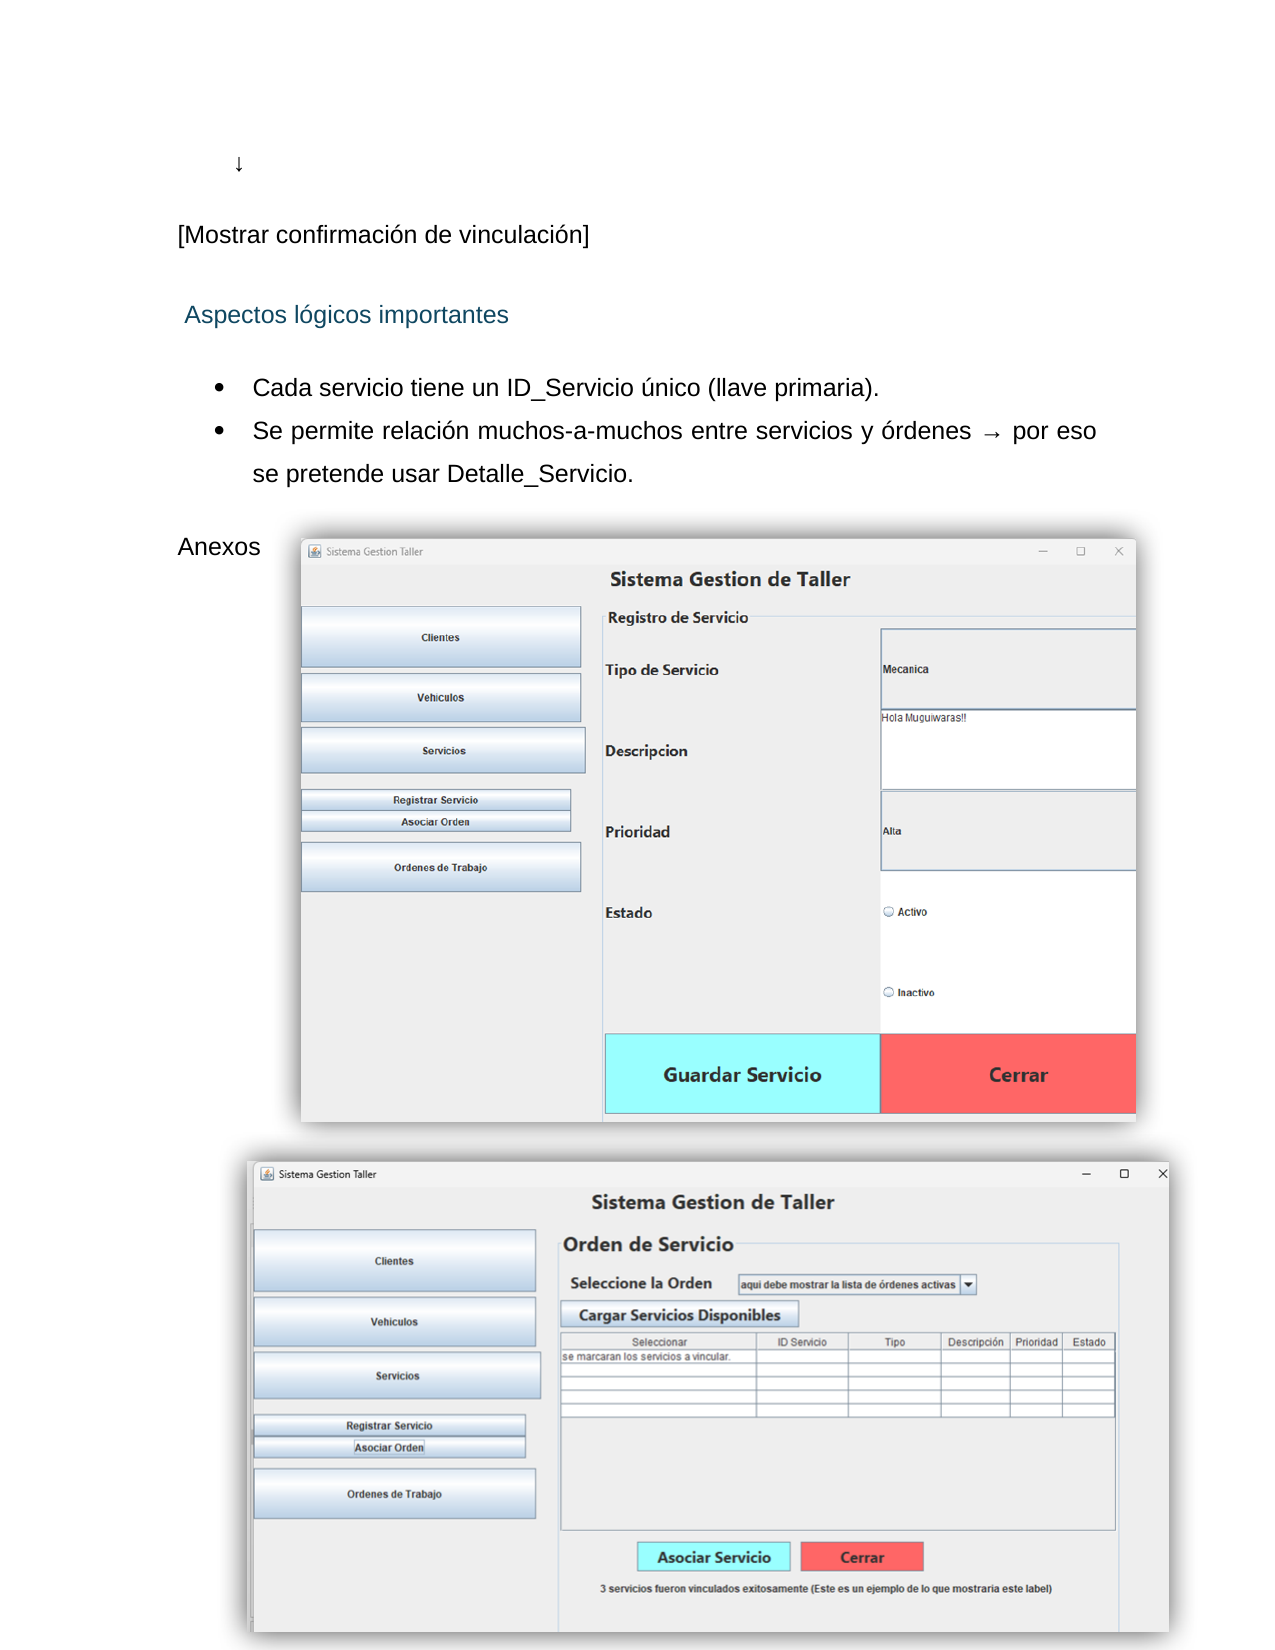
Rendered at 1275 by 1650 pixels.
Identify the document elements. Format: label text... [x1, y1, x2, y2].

picture [301, 538, 1136, 1122]
subtitle Aspectos lógicos importantes [177, 301, 1098, 329]
text [Mostrar confirmación de vinculación] [177, 220, 1098, 249]
text ↓ [177, 148, 1098, 176]
picture [247, 1161, 1169, 1632]
text Anexos [177, 532, 1098, 560]
list Se permite relación muchos-a-muchos entre servicios y órdenes → por eso se pretende usar Detalle_Servicio. [215, 416, 1098, 488]
list Cada servicio tiene un ID_Servicio único (llave primaria). [215, 373, 1098, 402]
